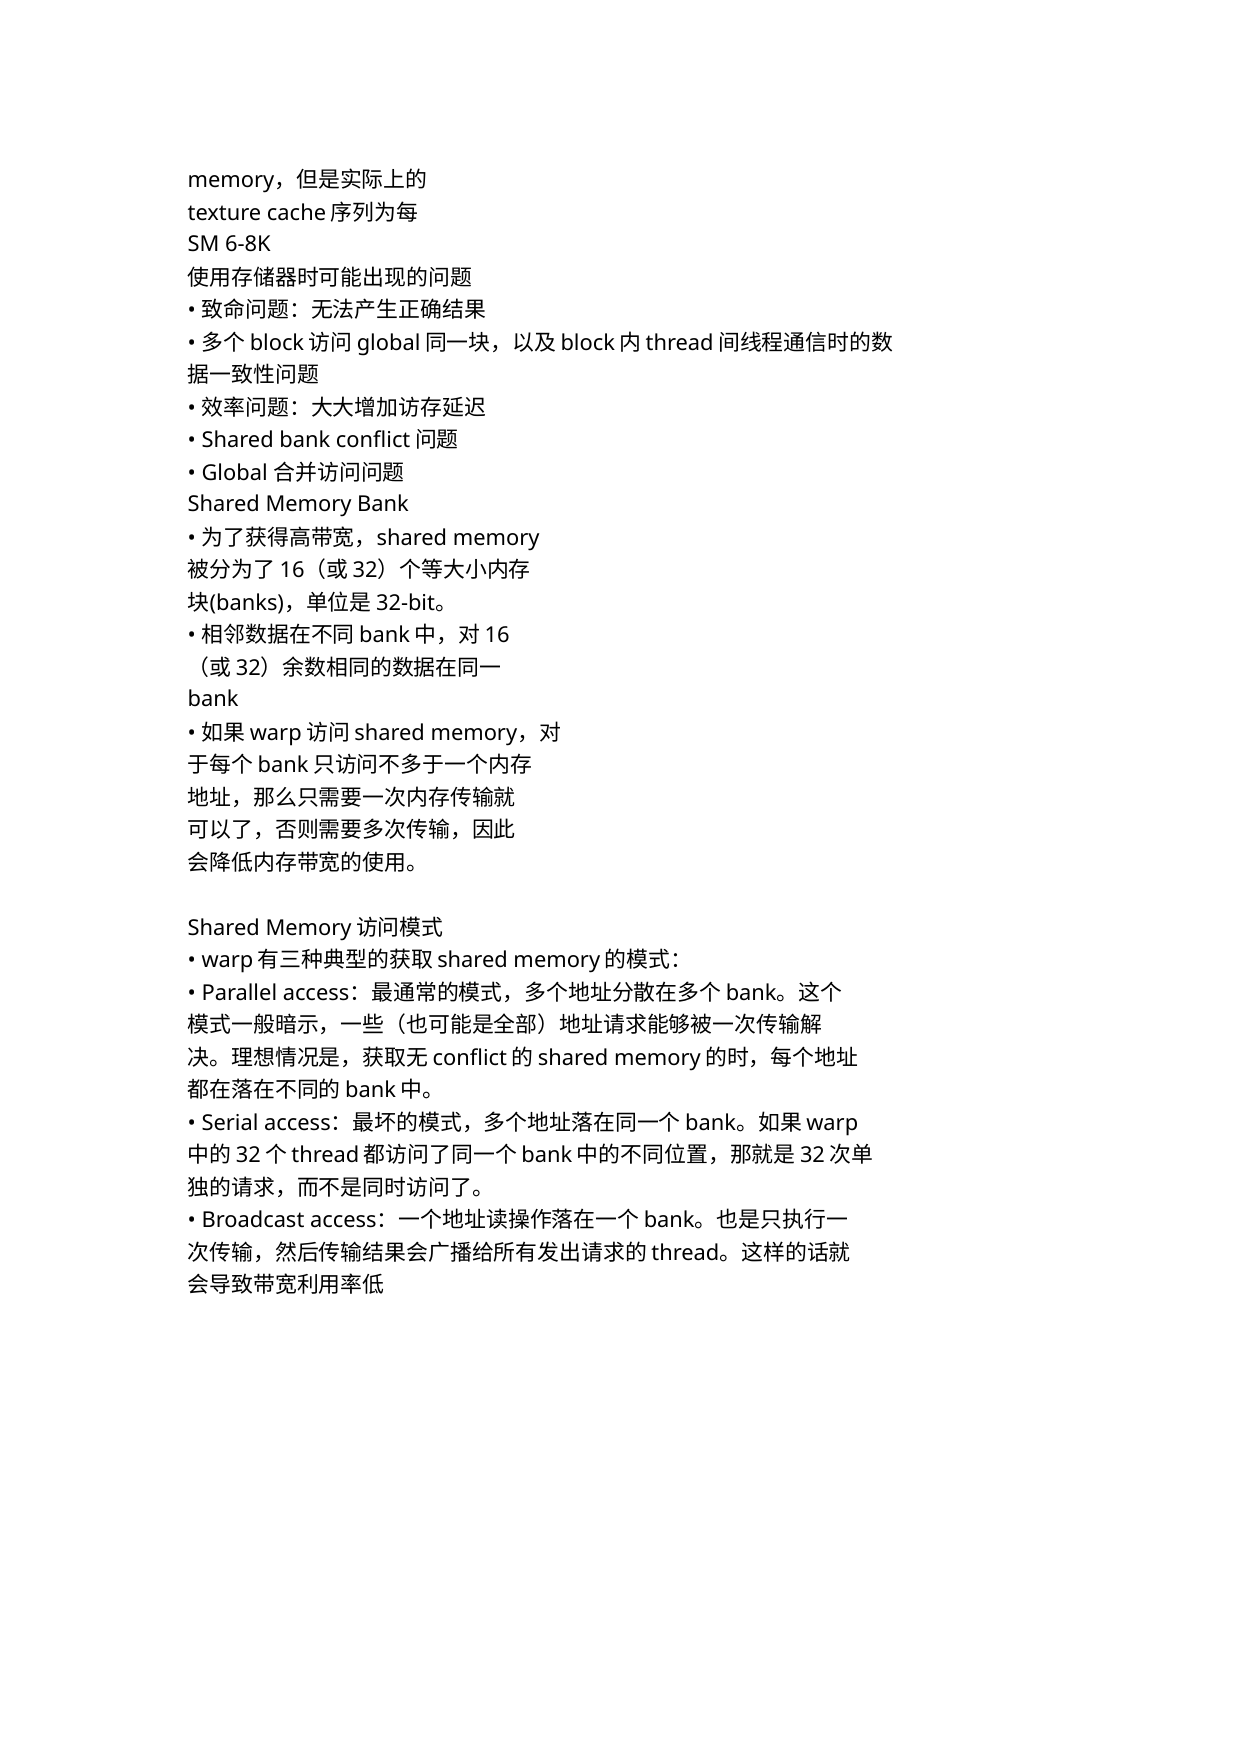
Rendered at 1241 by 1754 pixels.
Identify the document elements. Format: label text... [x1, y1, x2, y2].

text 独的请求，而不是同时访问了。 [187, 1169, 1053, 1202]
text • Broadcast access：一个地址读操作落在一个bank。也是只执行一 [187, 1202, 1053, 1234]
text 会降低内存带宽的使用。 [187, 844, 1053, 877]
text • Global 合并访问问题 [187, 454, 1053, 487]
text 可以了，否则需要多次传输，因此 [187, 812, 1053, 844]
text Shared Memory Bank [187, 487, 1053, 519]
text 被分为了16（或32）个等大小内存 [187, 552, 1053, 584]
text memory，但是实际上的 [187, 162, 1053, 194]
text Shared Memory访问模式 [187, 909, 1053, 942]
text • Parallel access：最通常的模式，多个地址分散在多个bank。这个 [187, 974, 1053, 1007]
text • 多个block访问global同一块，以及block内thread间线程通信时的数 [187, 324, 1053, 357]
text 次传输，然后传输结果会广播给所有发出请求的thread。这样的话就 [187, 1234, 1053, 1267]
text 地址，那么只需要一次内存传输就 [187, 779, 1053, 812]
text SM 6-8K [187, 227, 1053, 259]
text 决。理想情况是，获取无conflict的shared memory的时，每个地址 [187, 1039, 1053, 1072]
text 中的32个thread都访问了同一个bank中的不同位置，那就是32次单 [187, 1137, 1053, 1169]
text 据一致性问题 [187, 357, 1053, 389]
text bank [187, 682, 1053, 714]
text 都在落在不同的bank中。 [187, 1072, 1053, 1104]
text • warp有三种典型的获取shared memory的模式： [187, 942, 1053, 974]
text 于每个bank只访问不多于一个内存 [187, 747, 1053, 779]
text texture cache序列为每 [187, 194, 1053, 227]
text 模式一般暗示，一些（也可能是全部）地址请求能够被一次传输解 [187, 1007, 1053, 1039]
text • 为了获得高带宽，shared memory [187, 519, 1053, 552]
text 块(banks)，单位是32-bit。 [187, 584, 1053, 617]
text • Shared bank conflict问题 [187, 422, 1053, 454]
text （或32）余数相同的数据在同一 [187, 649, 1053, 682]
text • 致命问题：无法产生正确结果 [187, 292, 1053, 324]
text • 如果warp访问shared memory，对 [187, 714, 1053, 747]
text • Serial access：最坏的模式，多个地址落在同一个bank。如果warp [187, 1104, 1053, 1137]
text • 相邻数据在不同bank中，对16 [187, 617, 1053, 649]
text 使用存储器时可能出现的问题 [187, 259, 1053, 292]
text • 效率问题：大大增加访存延迟 [187, 389, 1053, 422]
text 会导致带宽利用率低 [187, 1267, 1053, 1299]
